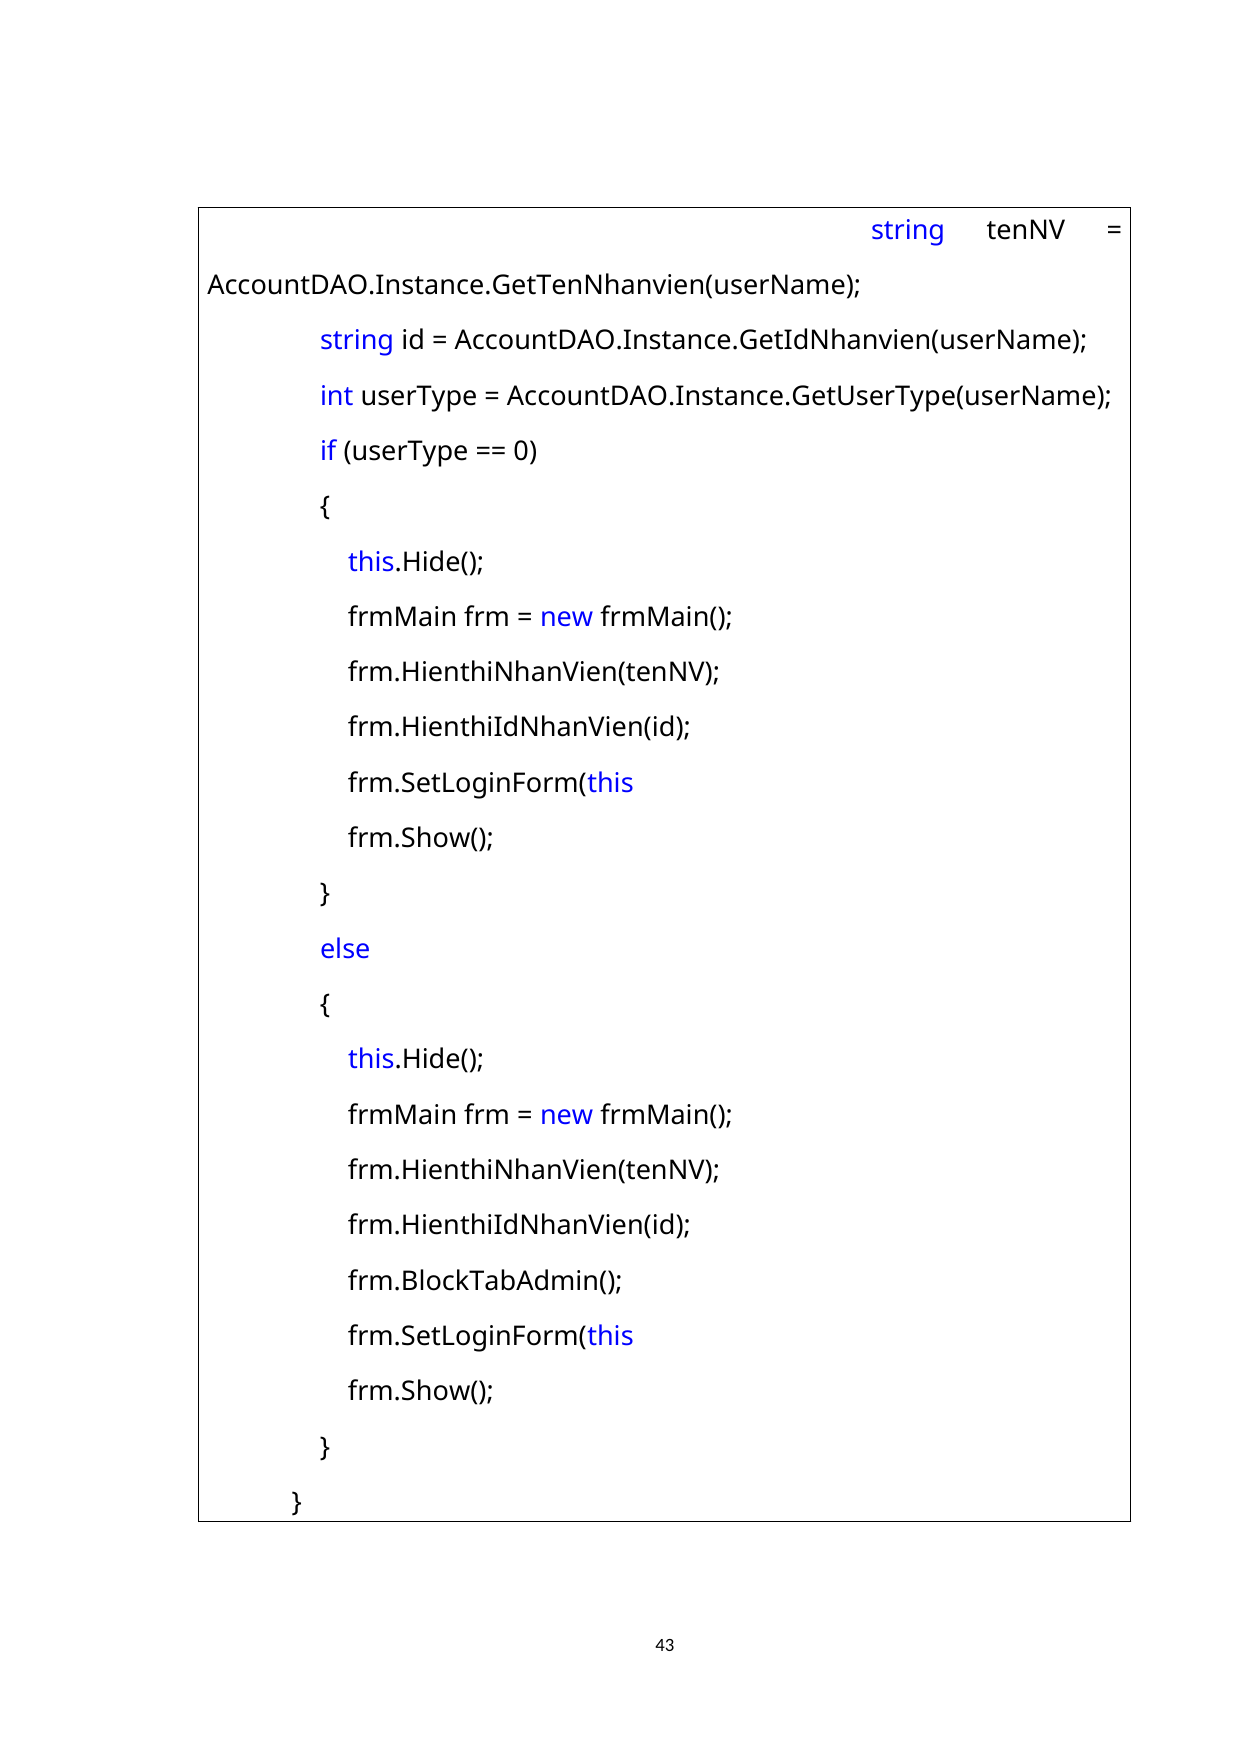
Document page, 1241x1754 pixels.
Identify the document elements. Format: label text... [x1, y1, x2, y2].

text frm.Show(); [199, 1368, 1130, 1408]
text frm.SetLoginForm(this [199, 1313, 1130, 1353]
text int userType = AccountDAO.Instance.GetUserType(userName); [199, 373, 1130, 413]
text frm.HienthiIdNhanVien(id); [199, 1203, 1130, 1243]
text if (userType == 0) [199, 428, 1130, 468]
text string id = AccountDAO.Instance.GetIdNhanvien(userName); [199, 318, 1130, 358]
text frm.SetLoginForm(this [199, 760, 1130, 800]
text { [199, 483, 1130, 523]
text this.Hide(); [199, 539, 1130, 579]
text string tenNV = AccountDAO.Instance.GetTenNhanvien(userName); [199, 208, 1130, 302]
text frm.Show(); [199, 815, 1130, 855]
text frm.HienthiNhanVien(tenNV); [199, 1147, 1130, 1187]
text } [199, 1424, 1130, 1464]
text frmMain frm = new frmMain(); [199, 1092, 1130, 1132]
text frm.HienthiIdNhanVien(id); [199, 705, 1130, 745]
text } [199, 871, 1130, 911]
text this.Hide(); [199, 1037, 1130, 1077]
text frmMain frm = new frmMain(); [199, 594, 1130, 634]
text frm.HienthiNhanVien(tenNV); [199, 649, 1130, 689]
text else [199, 926, 1130, 966]
text } [199, 1479, 1130, 1521]
text { [199, 981, 1130, 1021]
text frm.BlockTabAdmin(); [199, 1258, 1130, 1298]
